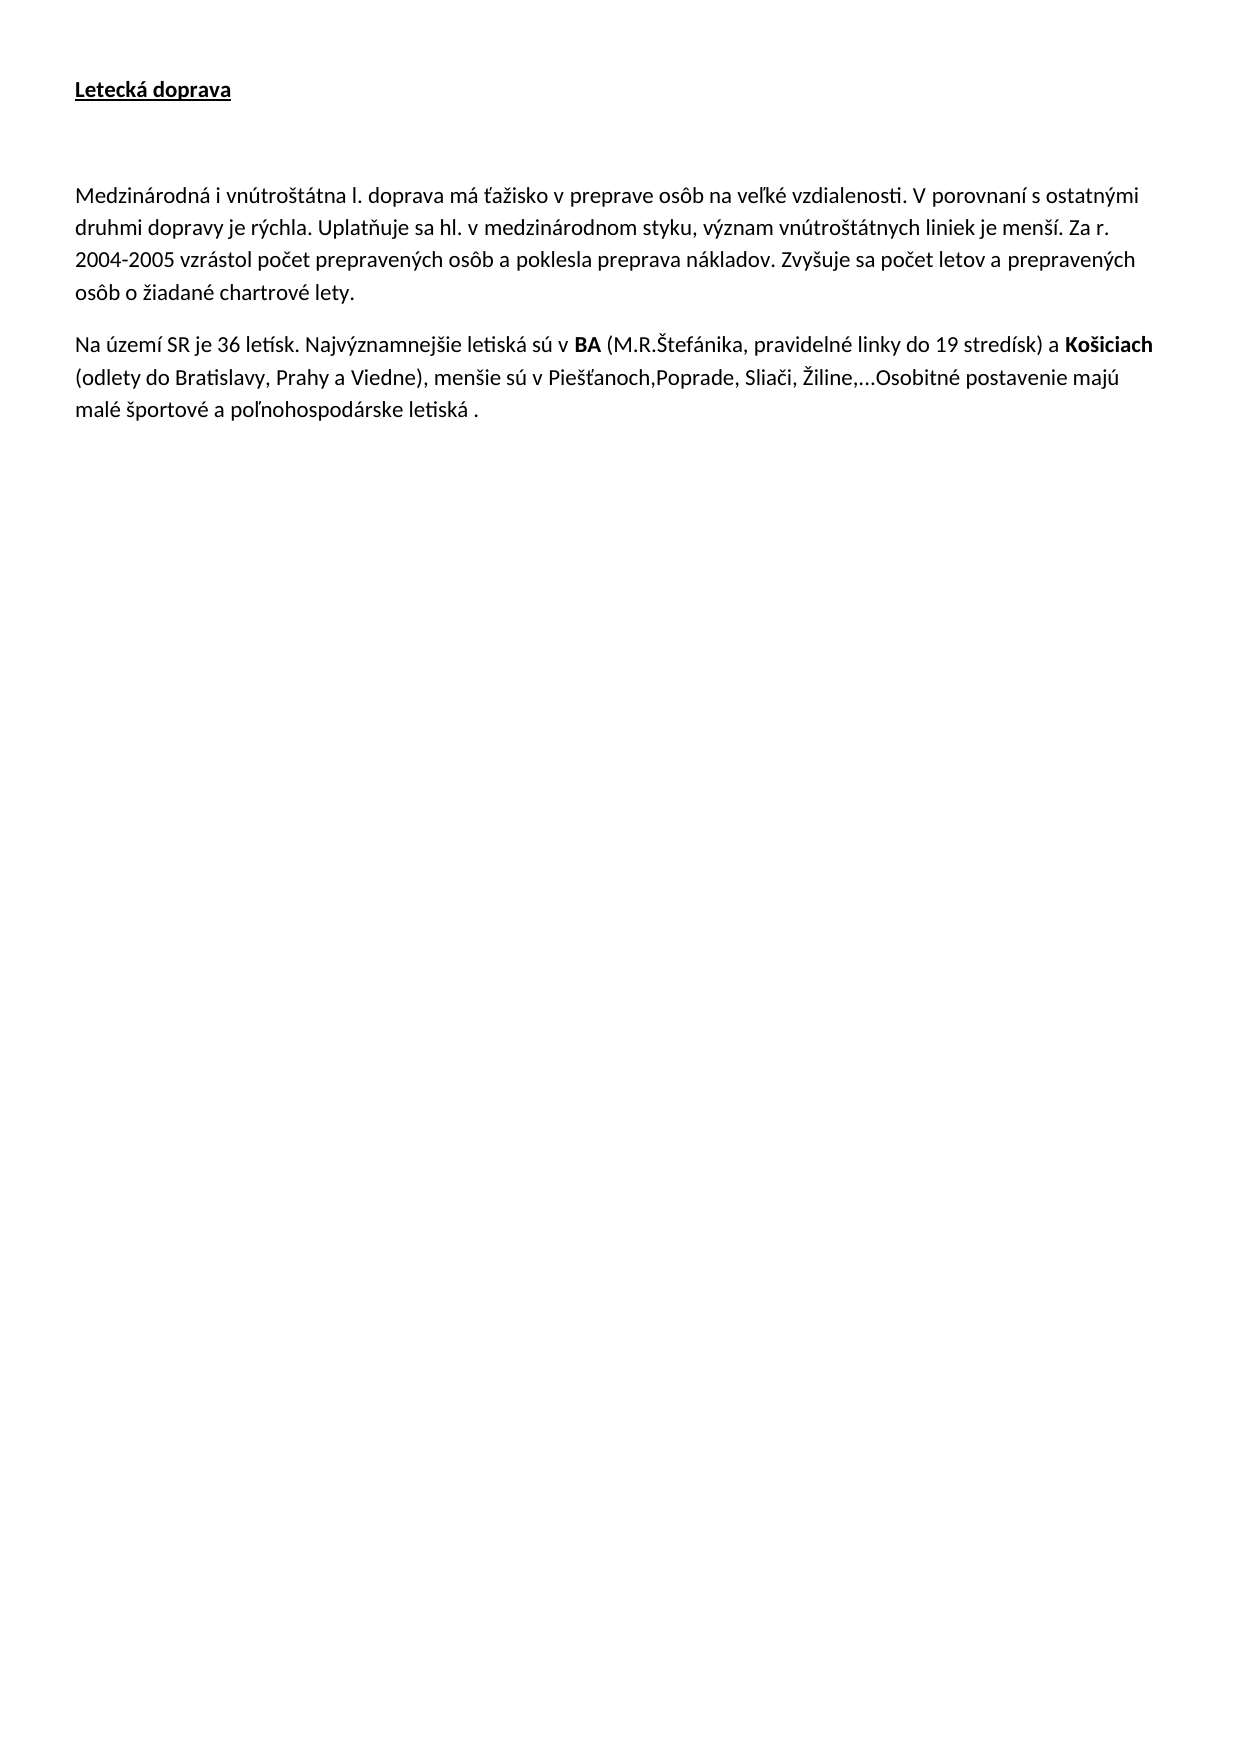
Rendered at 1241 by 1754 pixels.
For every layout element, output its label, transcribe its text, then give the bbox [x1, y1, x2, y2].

text Letecká doprava [75, 75, 1165, 103]
text Na území SR je 36 letísk. Najvýznamnejšie letiská sú v BA (M.R.Štefánika, pravidelné linky do 19 stredísk) a Košiciach (odlety do Bratislavy, Prahy a Viedne), menšie sú v Piešťanoch,Poprade, Sliači, Žiline,...Osobitné postavenie majú malé športové a poľnohospodárske letiská . [75, 331, 1165, 423]
text Medzinárodná i vnútroštátna l. doprava má ťažisko v preprave osôb na veľké vzdialenosti. V porovnaní s ostatnými druhmi dopravy je rýchla. Uplatňuje sa hl. v medzinárodnom styku, význam vnútroštátnych liniek je menší. Za r. 2004-2005 vzrástol počet prepravených osôb a poklesla preprava nákladov. Zvyšuje sa počet letov a prepravených osôb o žiadané chartrové lety. [75, 181, 1165, 306]
